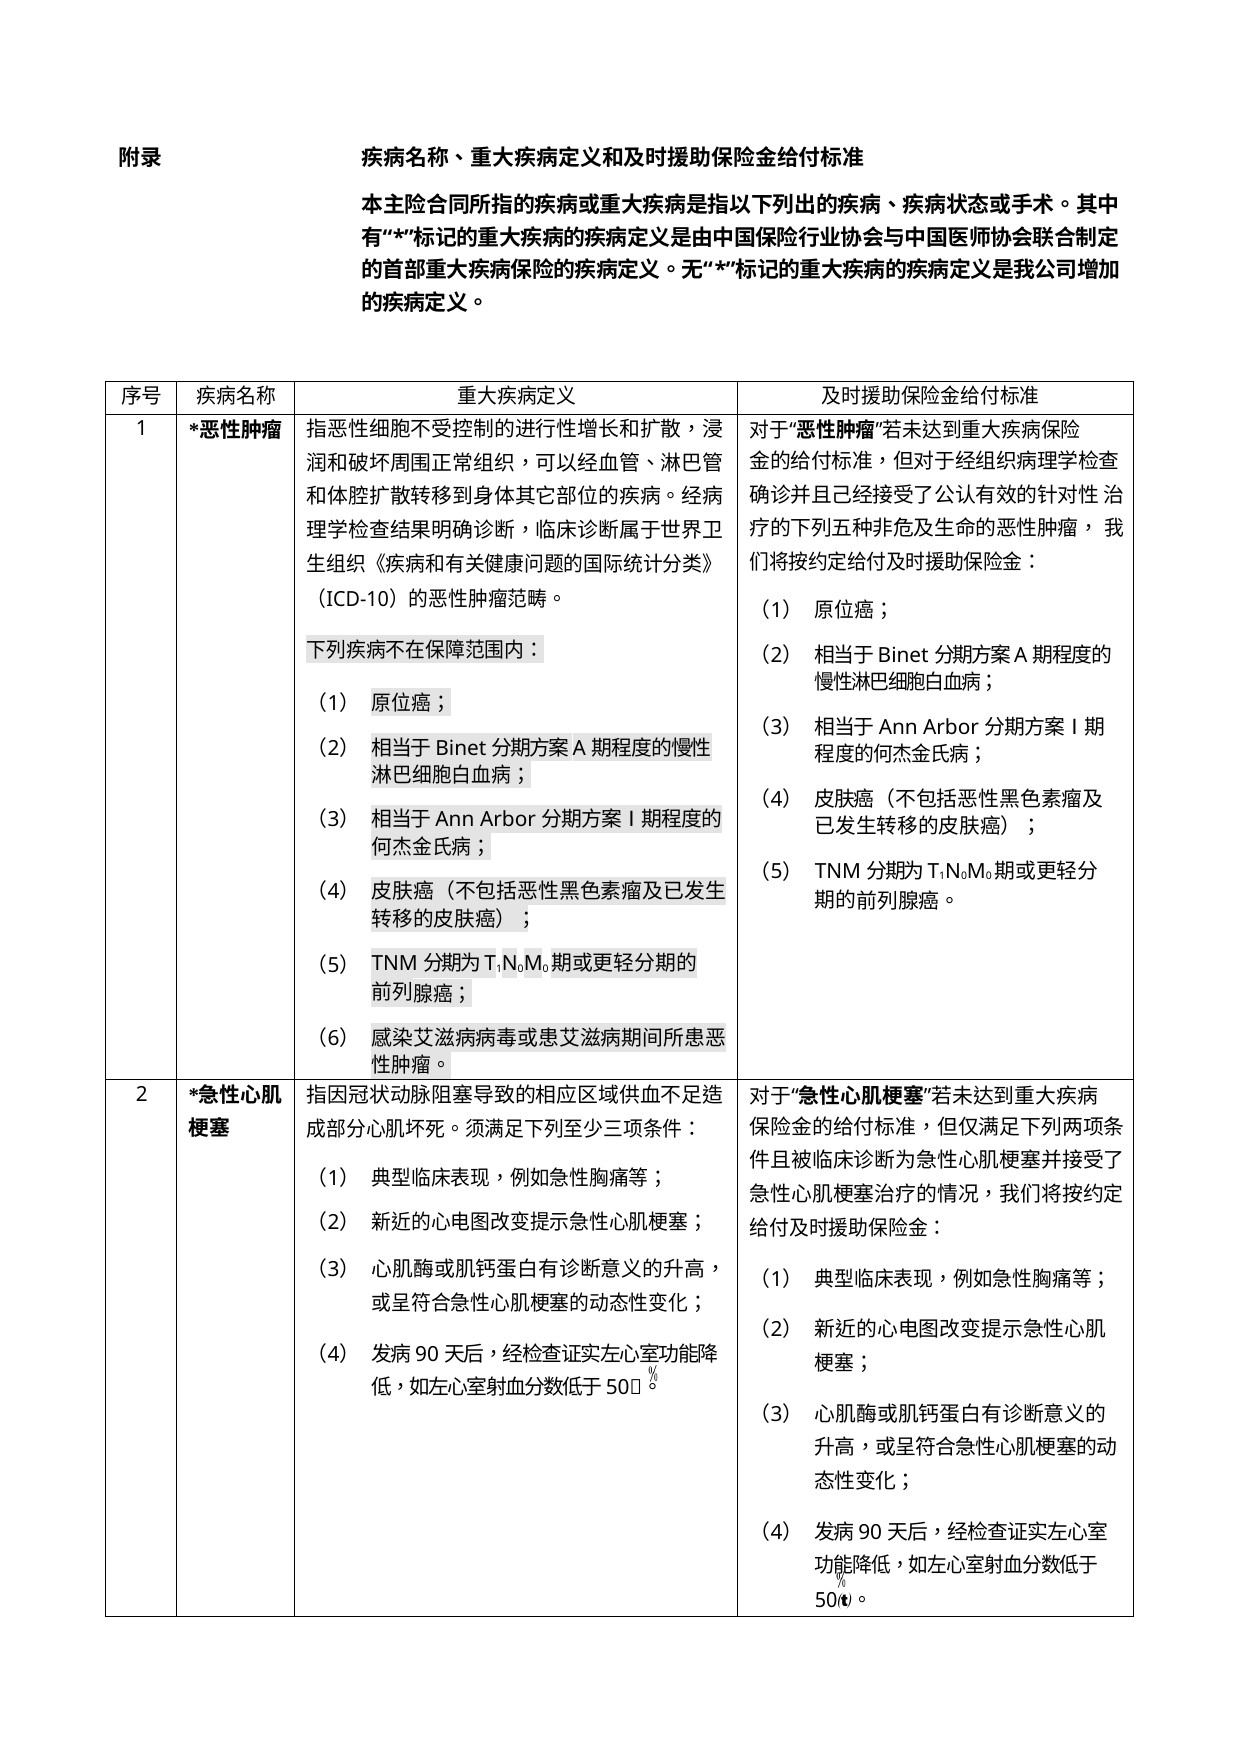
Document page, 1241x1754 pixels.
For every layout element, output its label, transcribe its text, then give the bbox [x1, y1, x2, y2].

table_header 重大疾病定义 [295, 382, 737, 413]
table_header 附录 [97, 146, 262, 317]
table_header 序号 [106, 382, 176, 413]
table_cell *急性心肌 梗塞 [177, 1080, 294, 1616]
table_header 疾病名称 [177, 382, 294, 413]
table_cell 指恶性细胞不受控制的进行性增长和扩散，浸润和破坏周围正常组织，可以经血管、淋巴管和体腔扩散转移到身体其它部位的疾病。经病理学检查结果明确诊断，临床诊断属于世界卫生组织《疾病和有关健康问题的国际统计分类》 （ICD-10）的恶性肿瘤范畴。下列疾病不在保障范围内： 原位癌； 相当于 Binet 分期方案 A 期程度的慢性淋巴细胞白血病； 相当于 Ann Arbor 分期方案Ⅰ期程度的何杰金氏病； 皮肤癌（不包括恶性黑色素瘤及已发生转移的皮肤癌）； TNM 分期为 T1N0M0 期或更轻分期的前列腺癌； 感染艾滋病病毒或患艾滋病期间所患恶性肿瘤。 [295, 415, 737, 1079]
table_cell 对于“急性心肌梗塞”若未达到重大疾病 保险金的给付标准，但仅满足下列两项条件且被临床诊断为急性心肌梗塞并接受了急性心肌梗塞治疗的情况，我们将按约定给付及时援助保险金： 典型临床表现，例如急性胸痛等； 新近的心电图改变提示急性心肌梗塞； 心肌酶或肌钙蛋白有诊断意义的升高，或呈符合急性心肌梗塞的动态性变化； 发病 90 天后，经检查证实左心室功能降低，如左心室射血分数低于 50。 [738, 1080, 1133, 1616]
table_header 及时援助保险金给付标准 [738, 382, 1133, 413]
table_cell 指因冠状动脉阻塞导致的相应区域供血不足造成部分心肌坏死。须满足下列至少三项条件： 典型临床表现，例如急性胸痛等； 新近的心电图改变提示急性心肌梗塞； 心肌酶或肌钙蛋白有诊断意义的升高， 或呈符合急性心肌梗塞的动态性变化； 发病 90 天后，经检查证实左心室功能降低，如左心室射血分数低于 50。 [295, 1080, 737, 1616]
table_header 疾病名称、重大疾病定义和及时援助保险金给付标准 本主险合同所指的疾病或重大疾病是指以下列出的疾病、疾病状态或手术。其中有“*”标记的重大疾病的疾病定义是由中国保险行业协会与中国医师协会联合制定的首部重大疾病保险的疾病定义。无“*”标记的重大疾病的疾病定义是我公司增加的疾病定义。 [262, 146, 1143, 317]
table_cell *恶性肿瘤 [177, 415, 294, 1079]
table_cell 2 [106, 1080, 176, 1616]
table_cell 1 [106, 415, 176, 1079]
table_cell 对于“恶性肿瘤”若未达到重大疾病保险 金的给付标准，但对于经组织病理学检查确诊并且己经接受了公认有效的针对性 治疗的下列五种非危及生命的恶性肿瘤， 我们将按约定给付及时援助保险金： 原位癌； 相当于 Binet 分期方案 A 期程度的慢性淋巴细胞白血病； 相当于 Ann Arbor 分期方案Ⅰ期程度的何杰金氏病； 皮肤癌（不包括恶性黑色素瘤及已发生转移的皮肤癌）； TNM 分期为 T1N0M0 期或更轻分期的前列腺癌。 [738, 415, 1133, 1079]
